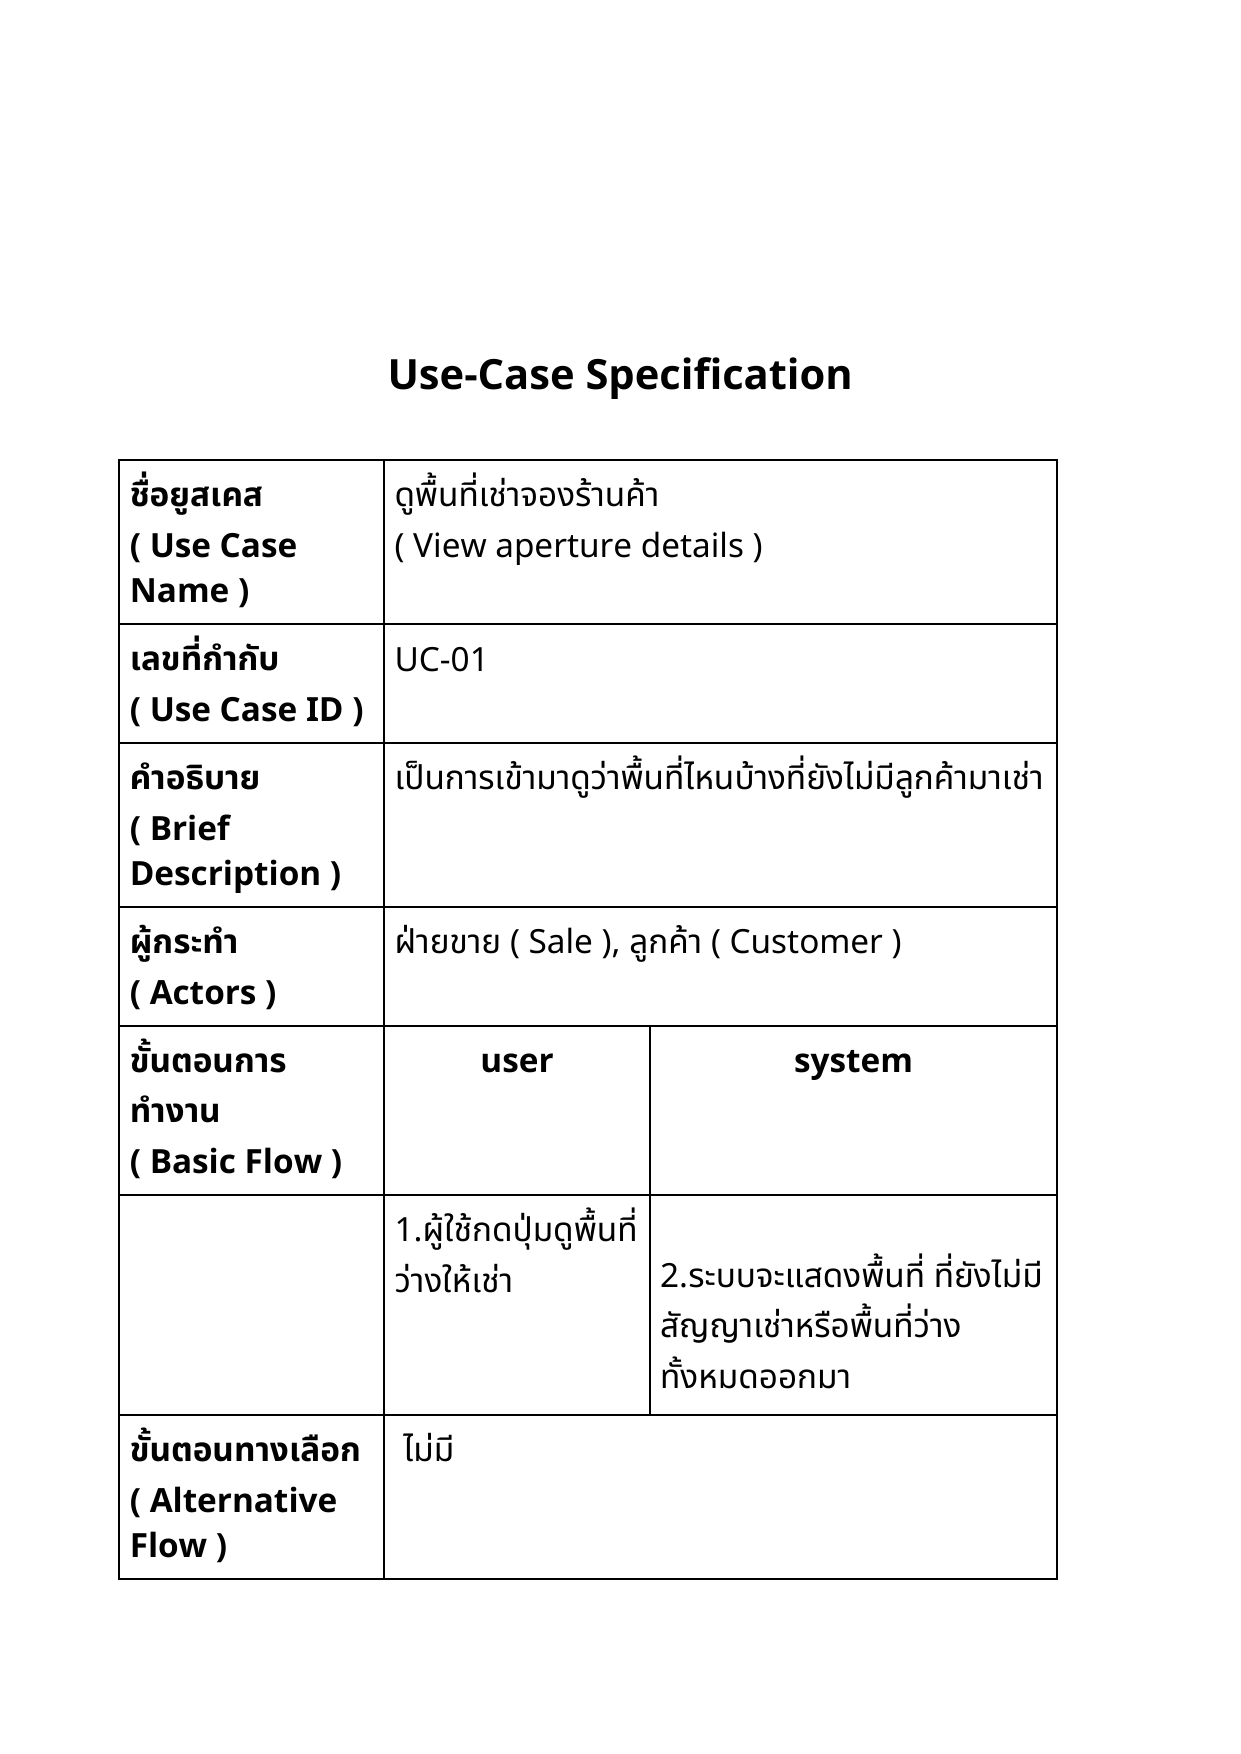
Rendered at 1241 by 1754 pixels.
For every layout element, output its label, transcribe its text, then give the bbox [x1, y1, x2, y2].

table_cell เลขที่กำกับ ( Use Case ID ) [120, 625, 383, 742]
table_cell ขั้นตอนทางเลือก ( Alternative Flow ) [120, 1416, 383, 1578]
table_cell ขั้นตอนการทำงาน ( Basic Flow ) [120, 1027, 383, 1194]
table_cell ไม่มี [385, 1416, 1056, 1578]
table_cell ฝ่ายขาย ( Sale ), ลูกค้า ( Customer ) [385, 908, 1056, 1024]
table_cell user [385, 1027, 649, 1194]
text Use-Case Specification [118, 345, 1122, 402]
table_header ดูพื้นที่เช่าจองร้านค้า ( View aperture details ) [385, 461, 1056, 623]
table_cell คำอธิบาย ( Brief Description ) [120, 744, 383, 906]
table_cell ผู้กระทำ ( Actors ) [120, 908, 383, 1024]
table_cell 2.ระบบจะแสดงพื้นที่ ที่ยังไม่มีสัญญาเช่าหรือพื้นที่ว่าง ทั้งหมดออกมา [651, 1196, 1056, 1413]
table_cell [120, 1196, 383, 1413]
table_cell system [651, 1027, 1056, 1194]
table_header ชื่อยูสเคส ( Use Case Name ) [120, 461, 383, 623]
table_cell เป็นการเข้ามาดูว่าพื้นที่ไหนบ้างที่ยังไม่มีลูกค้ามาเช่า [385, 744, 1056, 906]
table_cell UC-01 [385, 625, 1056, 742]
table_cell 1.ผู้ใช้กดปุ่มดูพื้นที่ว่างให้เช่า [385, 1196, 649, 1413]
